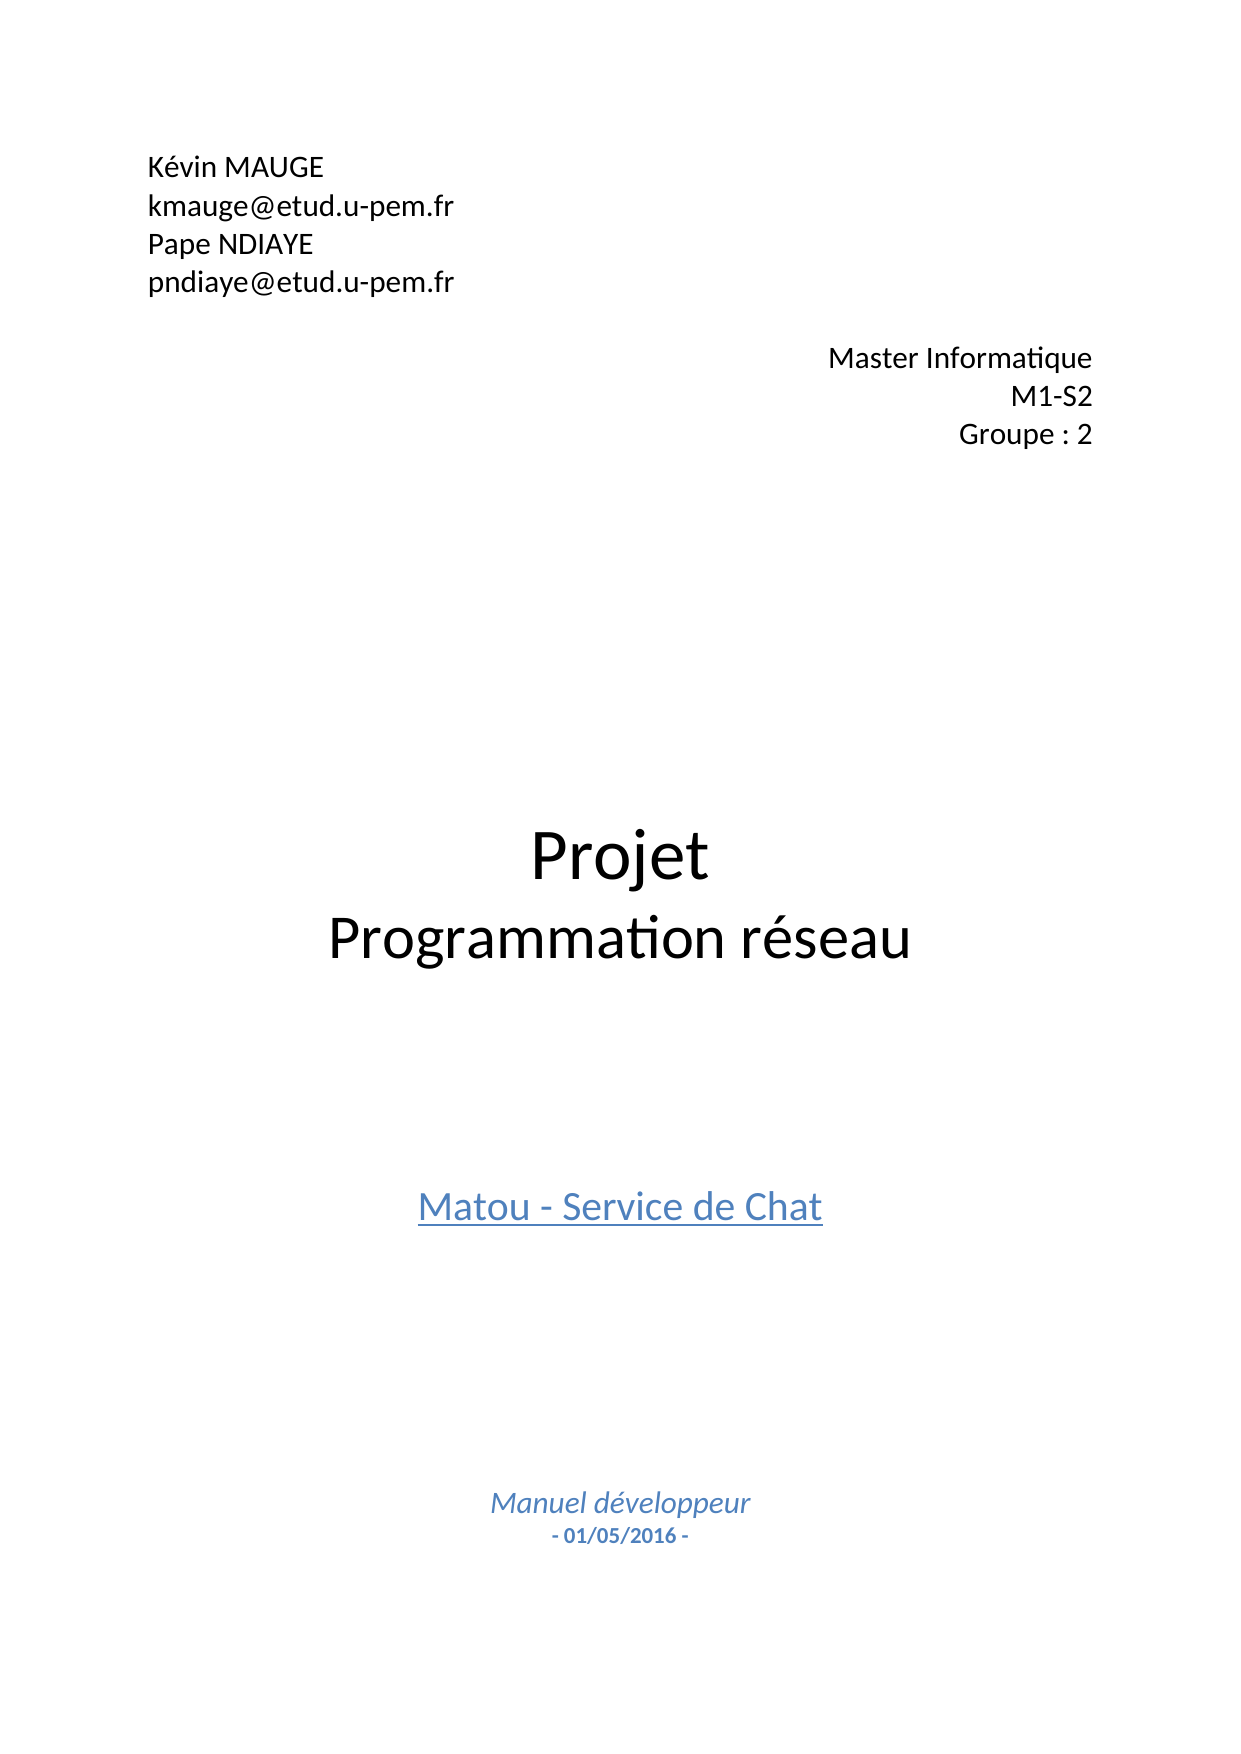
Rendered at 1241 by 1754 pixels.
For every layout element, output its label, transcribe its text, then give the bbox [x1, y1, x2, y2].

text Manuel développeur [148, 1483, 1093, 1522]
text Master Informatique [148, 338, 1093, 376]
text Pape NDIAYE [148, 224, 1093, 262]
text Programmation réseau [148, 898, 1093, 974]
text Projet [148, 809, 1093, 898]
text - 01/05/2016 - [148, 1522, 1093, 1549]
text M1-S2 [148, 376, 1093, 414]
text kmauge@etud.u-pem.fr [148, 186, 1093, 224]
text Matou - Service de Chat [148, 1180, 1093, 1231]
text Groupe : 2 [148, 414, 1093, 453]
text pndiaye@etud.u-pem.fr [148, 262, 1093, 300]
text Kévin MAUGE [148, 148, 1093, 186]
